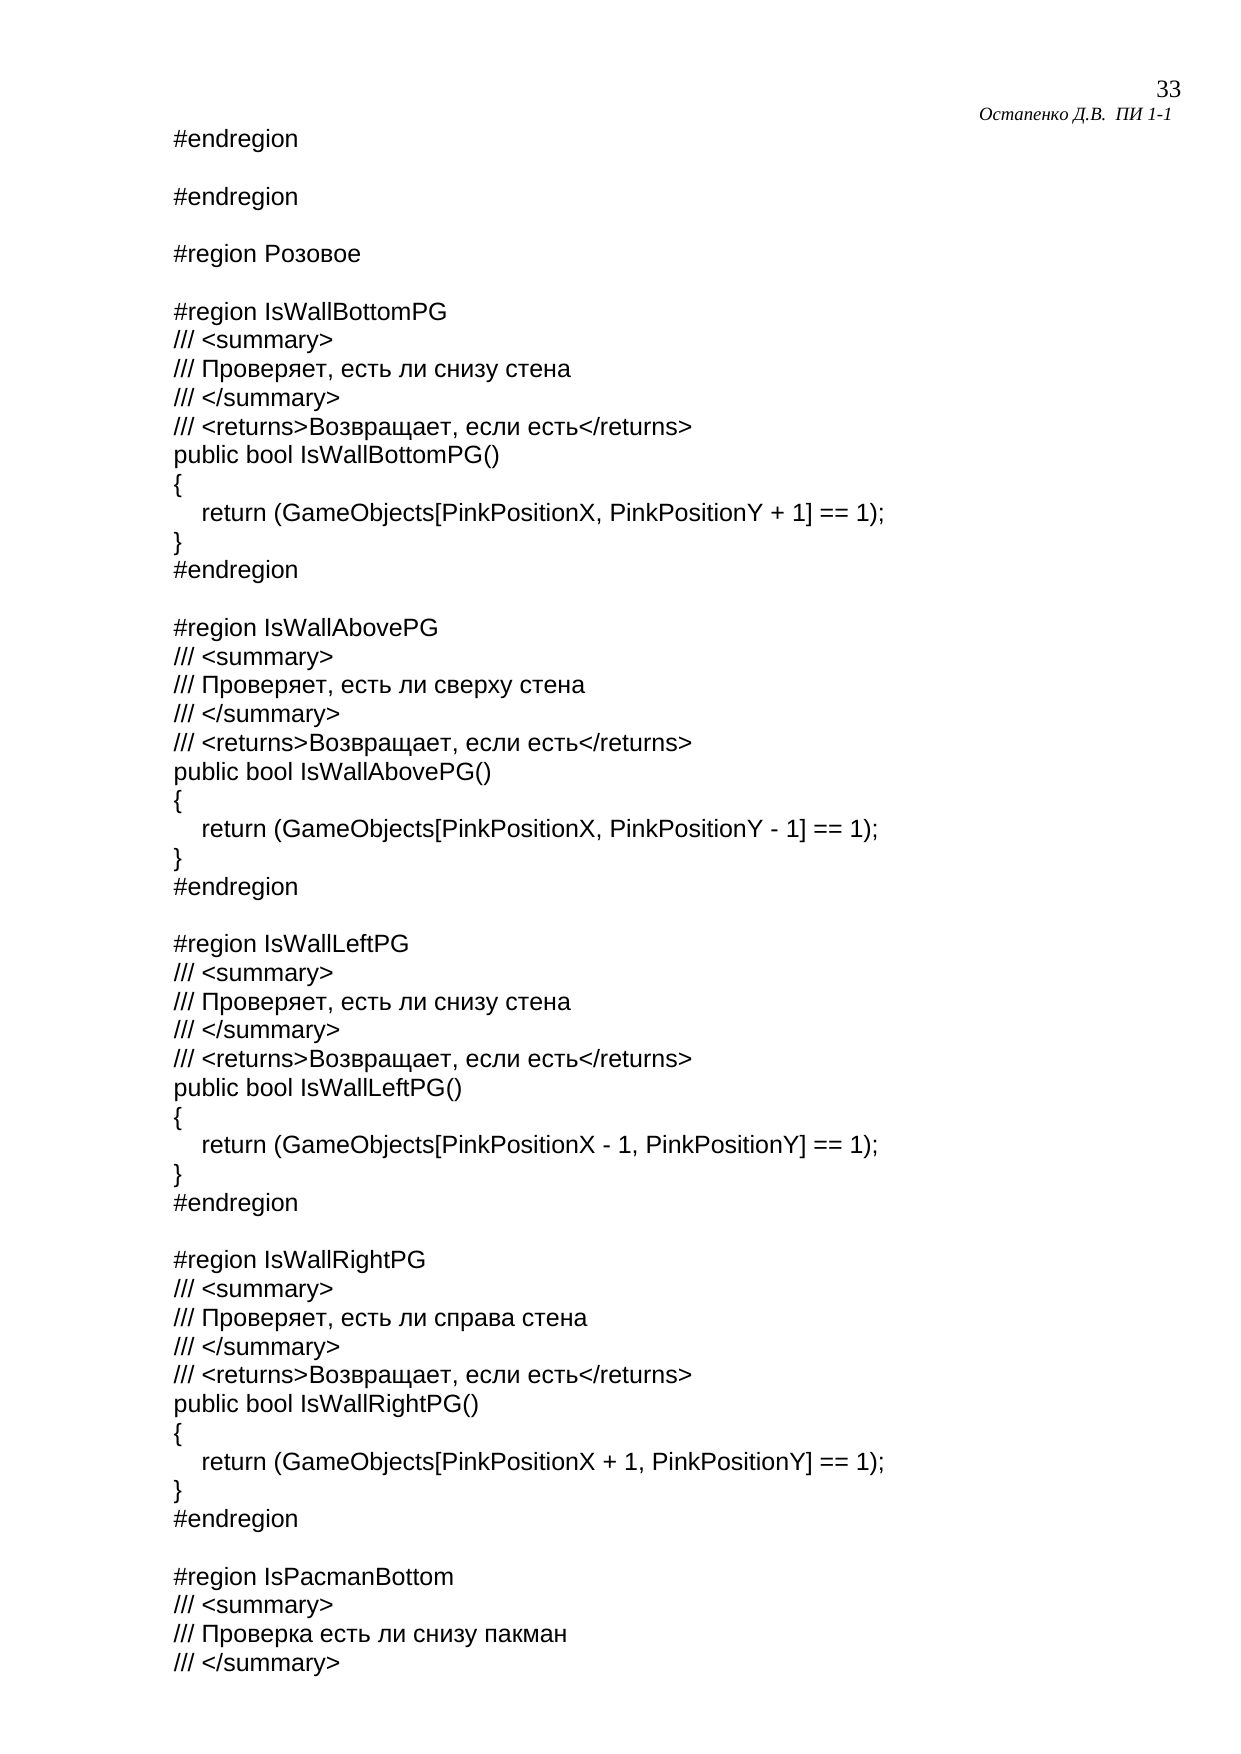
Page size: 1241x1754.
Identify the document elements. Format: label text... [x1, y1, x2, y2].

text /// </summary> [118, 1648, 1181, 1677]
text #endregion [118, 1504, 1181, 1533]
text #region IsWallAbovePG [118, 613, 1181, 642]
text #region Розовое [118, 239, 1181, 268]
text } [118, 1159, 1181, 1188]
text public bool IsWallAbovePG() [118, 757, 1181, 785]
text { [118, 1102, 1181, 1130]
text } [118, 1475, 1181, 1504]
text return (GameObjects[PinkPositionX, PinkPositionY - 1] == 1); [118, 814, 1181, 843]
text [118, 1360, 1181, 1389]
text /// <returns>Возвращает, если есть</returns> [118, 412, 1181, 440]
text /// <summary> [118, 1274, 1181, 1303]
text { [118, 785, 1181, 814]
text return (GameObjects[PinkPositionX - 1, PinkPositionY] == 1); [118, 1130, 1181, 1159]
text /// <summary> [118, 958, 1181, 987]
text return (GameObjects[PinkPositionX, PinkPositionY + 1] == 1); [118, 498, 1181, 527]
text /// <summary> [118, 642, 1181, 670]
text /// Проверяет, есть ли сверху стена [118, 670, 1181, 699]
text #endregion [118, 872, 1181, 900]
text /// <summary> [118, 1590, 1181, 1619]
text #region IsPacmanBottom [118, 1562, 1181, 1590]
text public bool IsWallBottomPG() [118, 440, 1181, 469]
text } [118, 527, 1181, 555]
text #region IsWallBottomPG [118, 297, 1181, 325]
text /// <summary> [118, 325, 1181, 354]
text /// <returns>Возвращает, если есть</returns> [118, 728, 1181, 757]
text /// Проверяет, есть ли справа стена [118, 1303, 1181, 1332]
text /// Проверка есть ли снизу пакман [118, 1619, 1181, 1648]
text /// Проверяет, есть ли снизу стена [118, 354, 1181, 383]
text #endregion [118, 124, 1181, 153]
text /// </summary> [118, 1015, 1181, 1044]
text public bool IsWallRightPG() [118, 1389, 1181, 1418]
text return (GameObjects[PinkPositionX + 1, PinkPositionY] == 1); [118, 1447, 1181, 1475]
text /// </summary> [118, 699, 1181, 728]
text { [118, 469, 1181, 498]
text /// Проверяет, есть ли снизу стена [118, 987, 1181, 1015]
text { [118, 1418, 1181, 1447]
text #region IsWallLeftPG [118, 929, 1181, 958]
text #endregion [118, 1188, 1181, 1217]
text } [118, 843, 1181, 872]
text /// <returns>Возвращает, если есть</returns> [118, 1044, 1181, 1073]
text #endregion [118, 182, 1181, 210]
text public bool IsWallLeftPG() [118, 1073, 1181, 1102]
text #endregion [118, 555, 1181, 584]
text /// </summary> [118, 1332, 1181, 1360]
text /// </summary> [118, 383, 1181, 412]
text #region IsWallRightPG [118, 1245, 1181, 1274]
